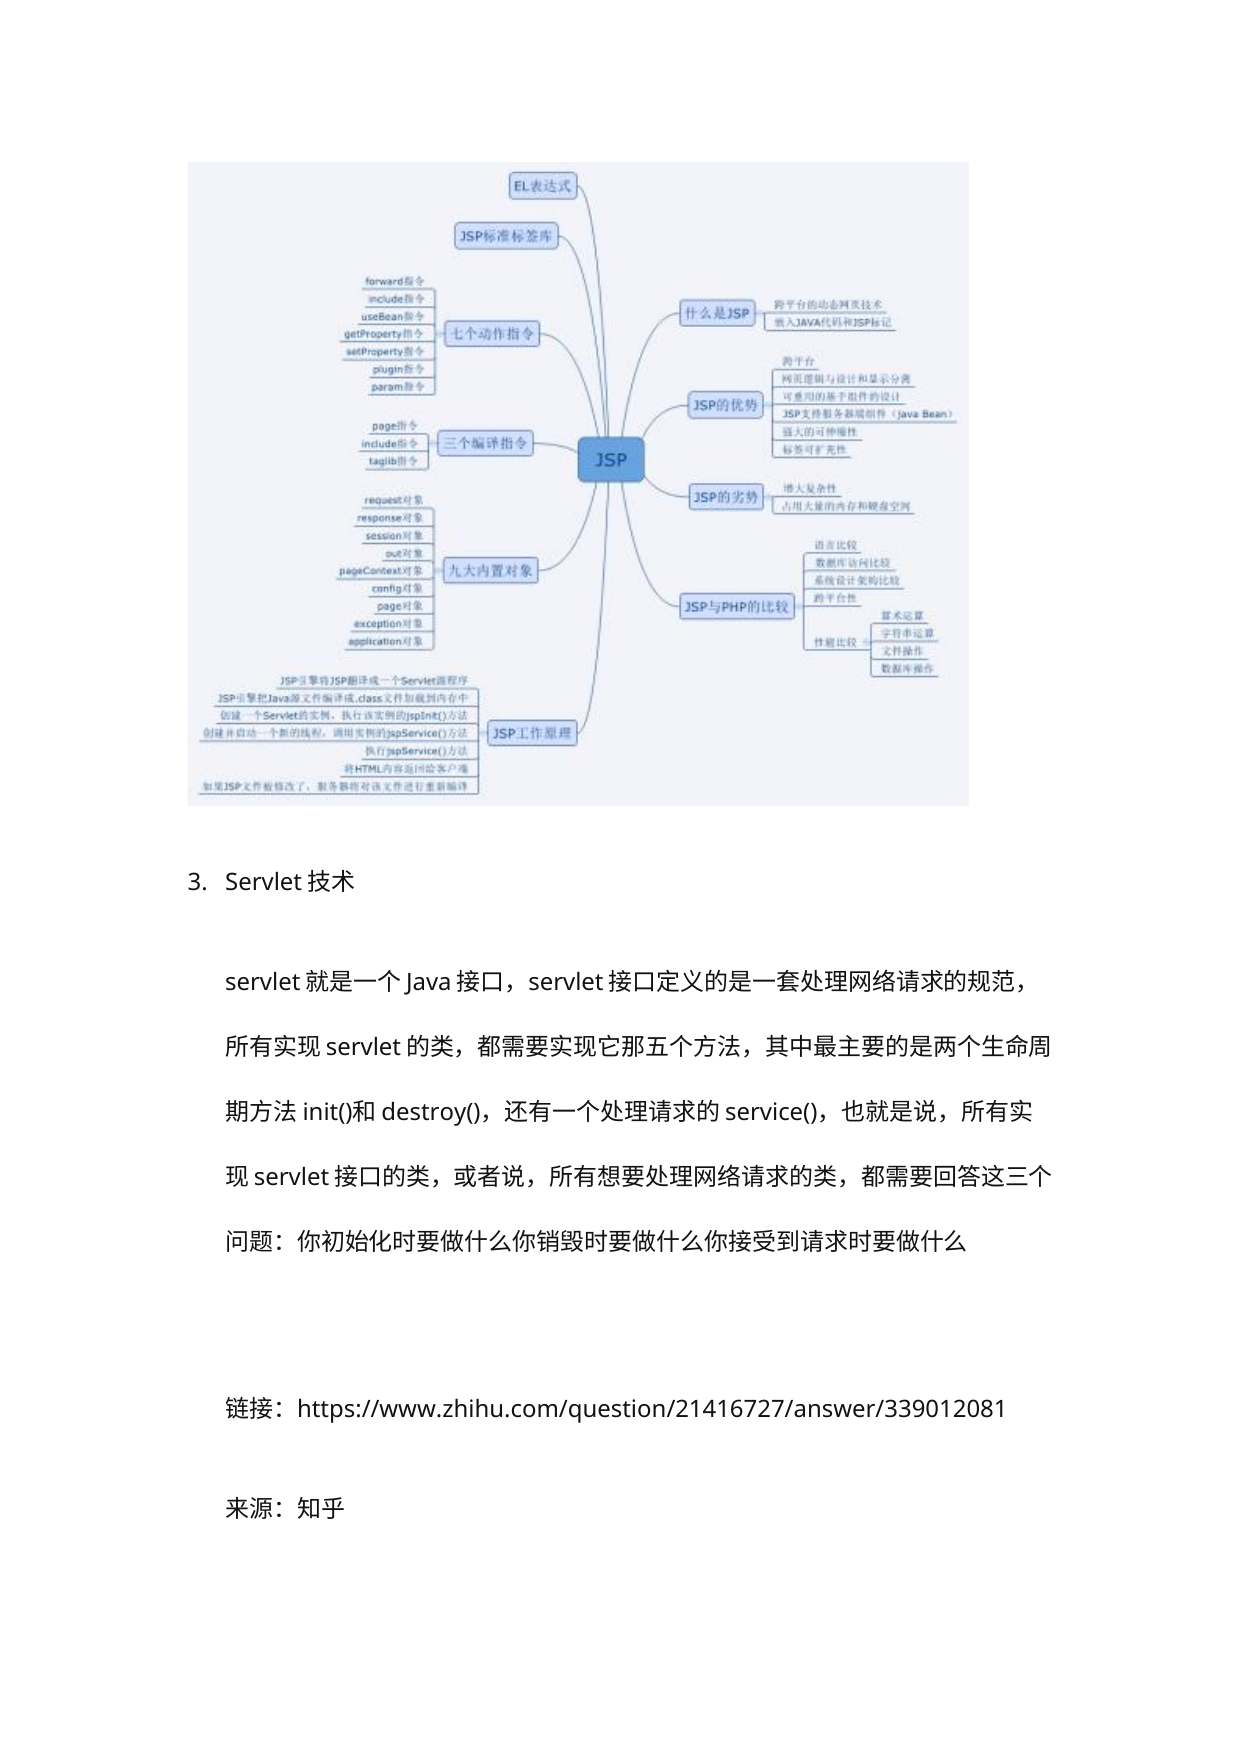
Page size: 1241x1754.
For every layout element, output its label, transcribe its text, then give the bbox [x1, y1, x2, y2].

text 来源：知乎 [225, 1474, 1053, 1539]
text 链接：https://www.zhihu.com/question/21416727/answer/339012081 [225, 1374, 1053, 1439]
picture [187, 162, 969, 806]
list Servlet技术 [187, 847, 1053, 912]
text servlet就是一个Java接口，servlet接口定义的是一套处理网络请求的规范，所有实现servlet的类，都需要实现它那五个方法，其中最主要的是两个生命周期方法 init()和destroy()，还有一个处理请求的service()，也就是说，所有实现servlet接口的类，或者说，所有想要处理网络请求的类，都需要回答这三个问题：你初始化时要做什么你销毁时要做什么你接受到请求时要做什么 [225, 947, 1053, 1272]
